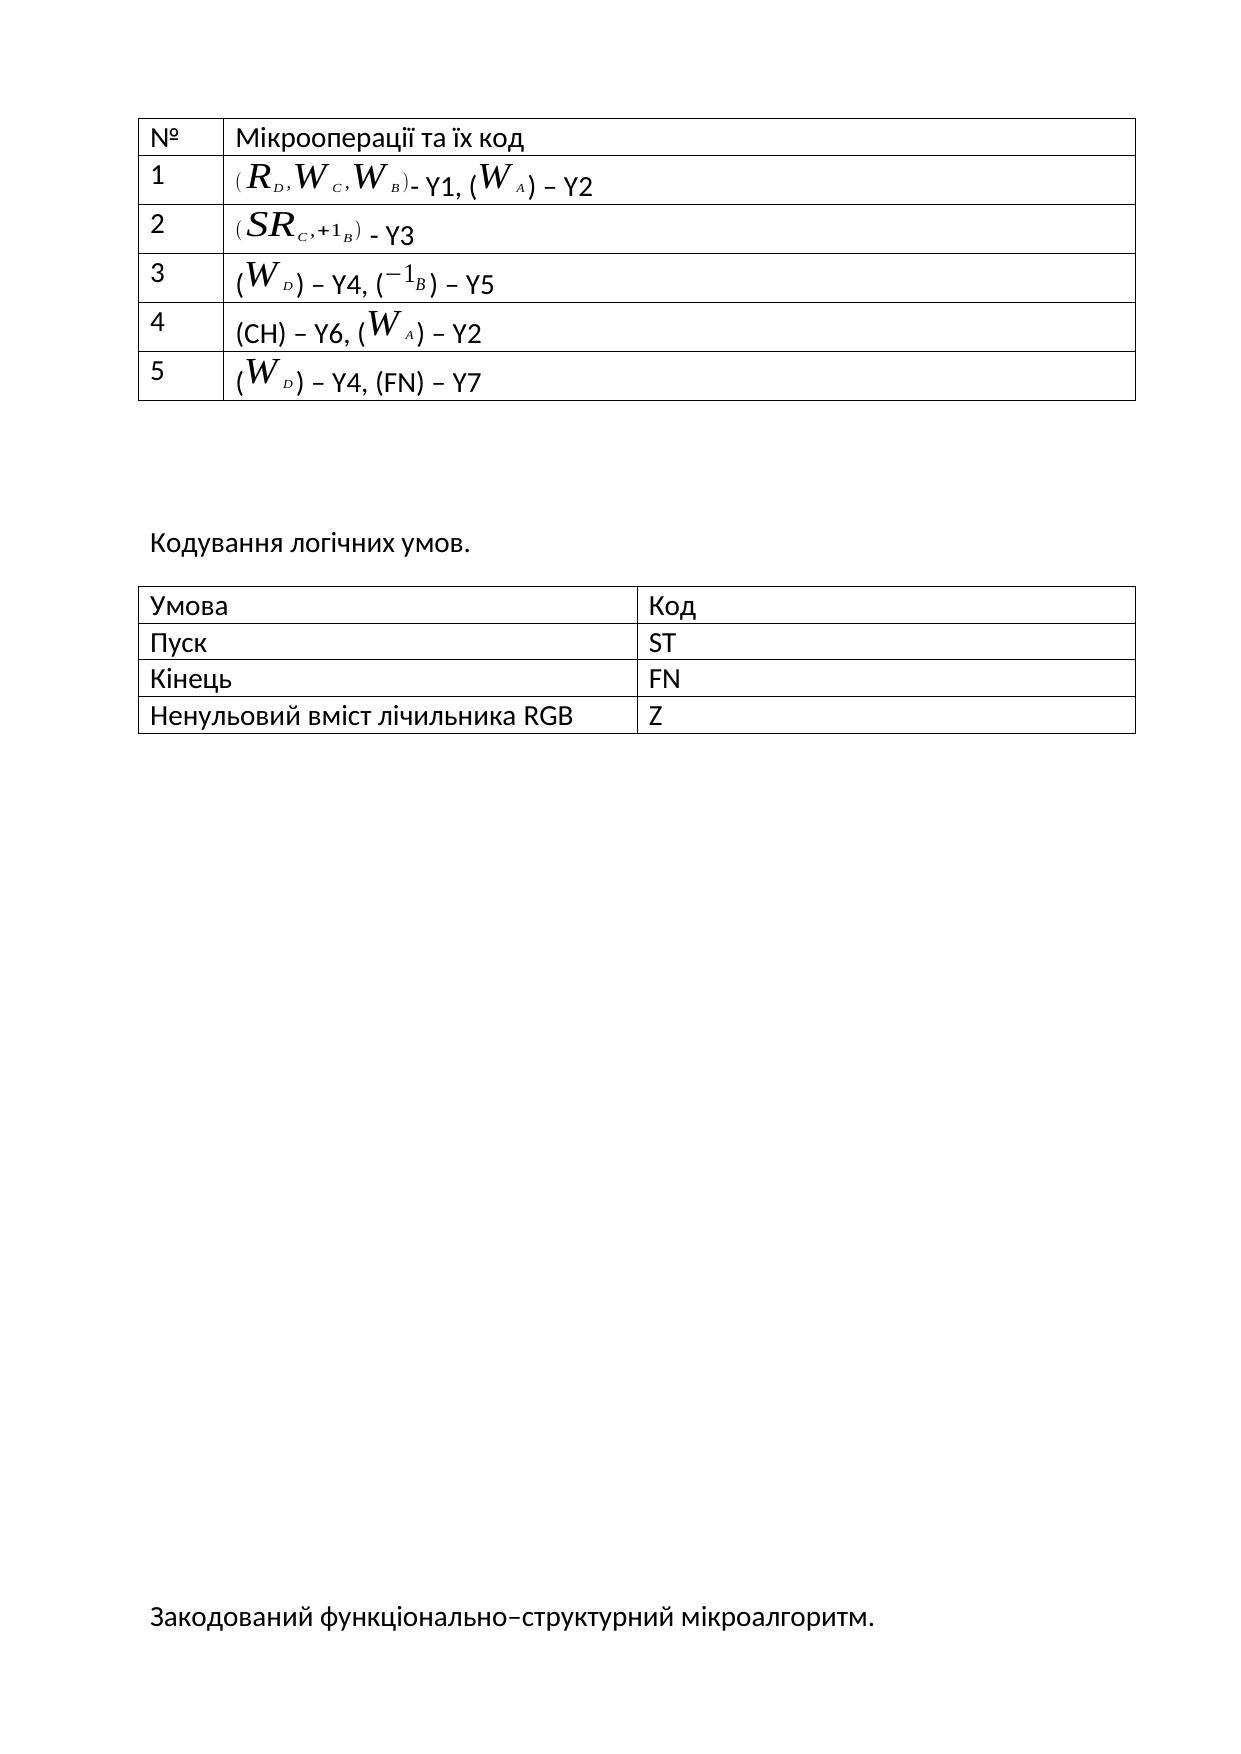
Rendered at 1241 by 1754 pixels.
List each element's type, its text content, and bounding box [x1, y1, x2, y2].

text Кодування логiчних умов. [150, 524, 1152, 560]
table_header Код [638, 587, 1135, 623]
table_cell 4 [139, 303, 223, 351]
table_cell Пуск [139, 624, 637, 659]
table_cell 3 [139, 254, 223, 302]
table_cell () – Y4, () – Y5 [224, 254, 1135, 302]
table_cell - Y1, () – Y2 [224, 156, 1135, 204]
table_cell Ненульовий вміст лічильника RGB [139, 697, 637, 733]
table_header Умова [139, 587, 637, 623]
table_header Мікрооперації та їх код [224, 119, 1135, 155]
table_cell 2 [139, 205, 223, 253]
table_cell ST [638, 624, 1135, 659]
table_header № [139, 119, 223, 155]
table_cell () – Y4, (FN) – Y7 [224, 352, 1135, 399]
table_cell Z [638, 697, 1135, 733]
table_cell 1 [139, 156, 223, 204]
table_cell 5 [139, 352, 223, 399]
table_cell Кінець [139, 660, 637, 696]
text Закодований функцiонально–структурний мiкроалгоритм. [150, 1598, 1152, 1634]
table_cell FN [638, 660, 1135, 696]
table_cell - Y3 [224, 205, 1135, 253]
table_cell (CH) – Y6, () – Y2 [224, 303, 1135, 351]
